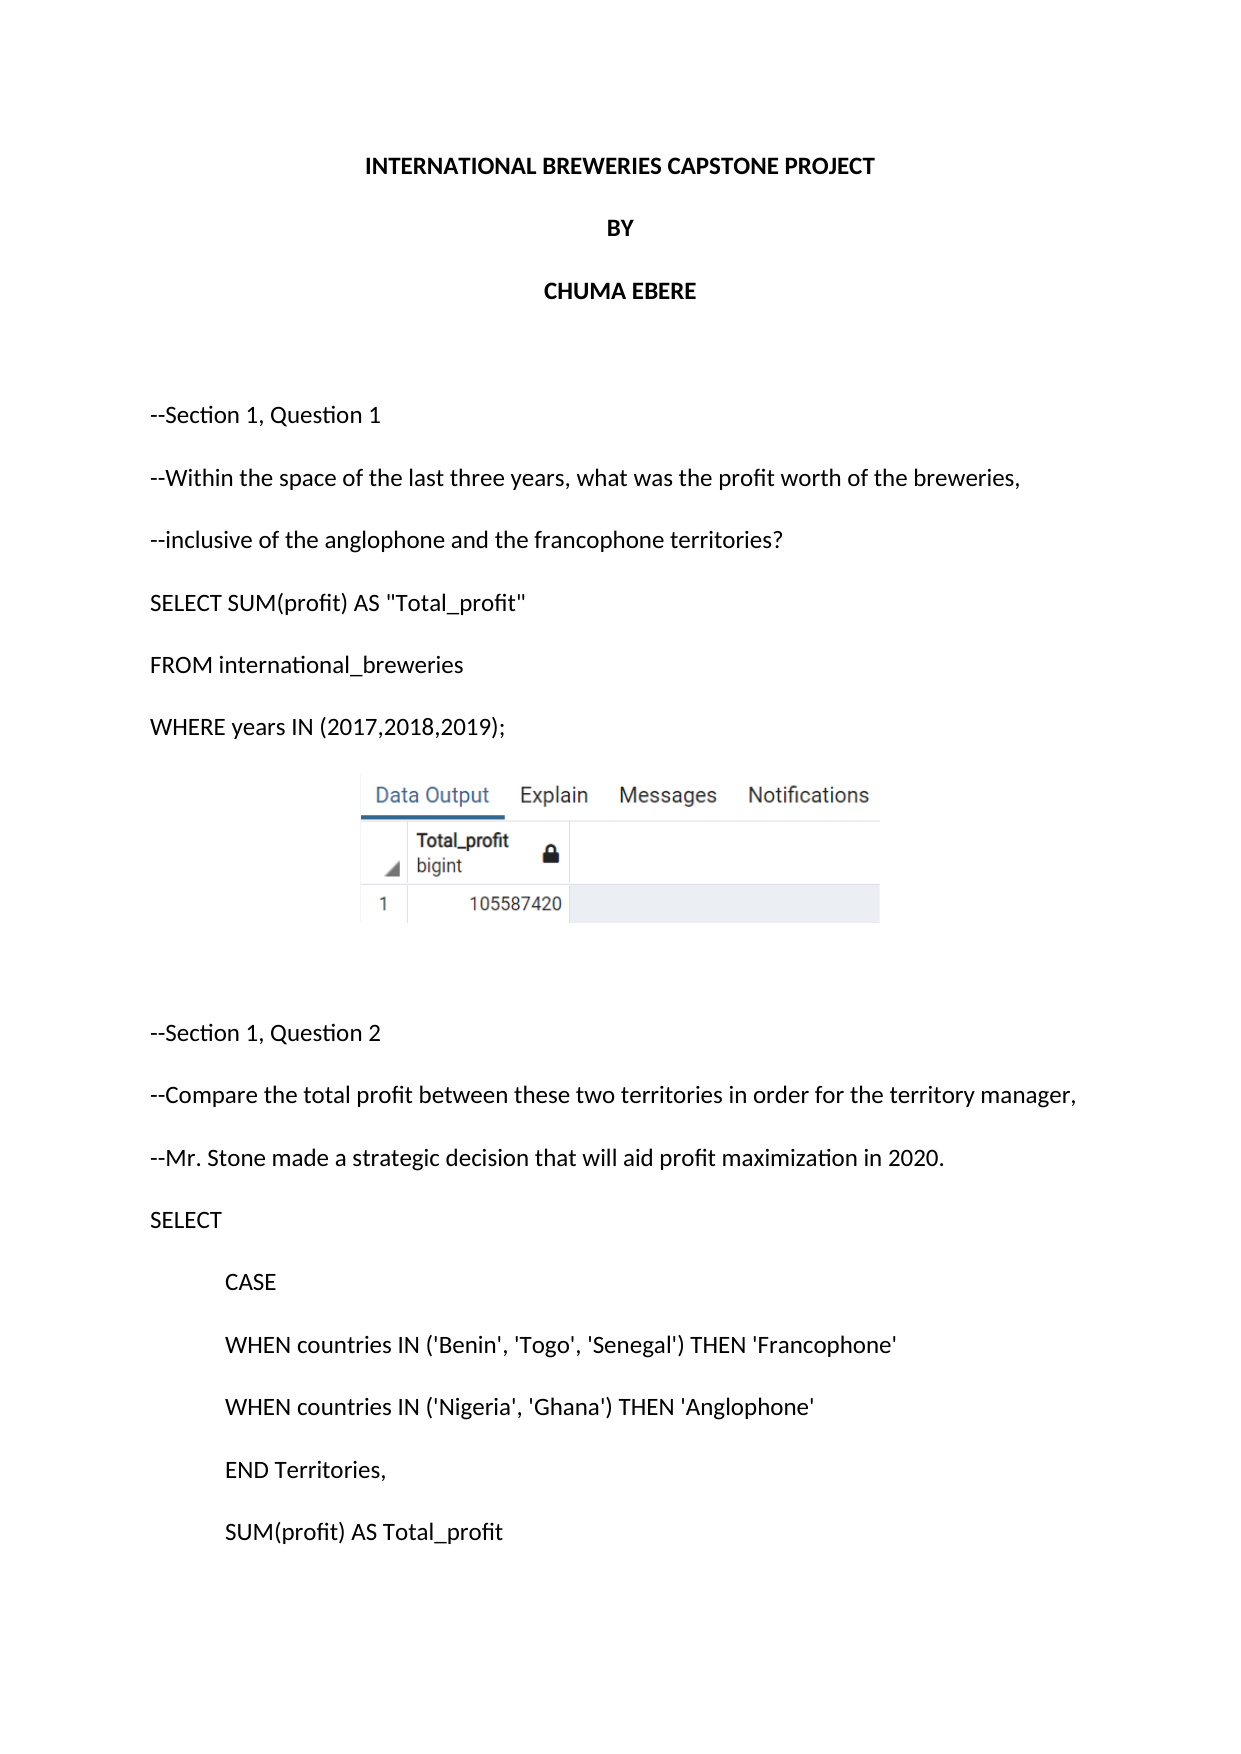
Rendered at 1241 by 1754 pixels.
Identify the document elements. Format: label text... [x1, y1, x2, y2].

text END Territories, [150, 1454, 1090, 1484]
text --Mr. Stone made a strategic decision that will aid profit maximization in 2020. [150, 1142, 1090, 1172]
text WHEN countries IN ('Nigeria', 'Ghana') THEN 'Anglophone' [150, 1391, 1090, 1422]
text SELECT SUM(profit) AS "Total_profit" [150, 587, 1090, 617]
text CASE [150, 1267, 1090, 1297]
text SUM(profit) AS Total_profit [150, 1516, 1090, 1547]
text INTERNATIONAL BREWERIES CAPSTONE PROJECT [150, 150, 1090, 181]
text --Section 1, Question 2 [150, 1017, 1090, 1047]
text --Section 1, Question 1 [150, 399, 1090, 430]
text CHUMA EBERE [150, 275, 1090, 305]
text WHEN countries IN ('Benin', 'Togo', 'Senegal') THEN 'Francophone' [150, 1329, 1090, 1359]
text FROM international_breweries [150, 649, 1090, 680]
picture [360, 773, 880, 923]
text SELECT [150, 1204, 1090, 1235]
text WHERE years IN (2017,2018,2019); [150, 712, 1090, 742]
text --inclusive of the anglophone and the francophone territories? [150, 524, 1090, 555]
text --Within the space of the last three years, what was the profit worth of the breweries, [150, 462, 1090, 492]
text BY [150, 212, 1090, 243]
text --Compare the total profit between these two territories in order for the territory manager, [150, 1079, 1090, 1110]
